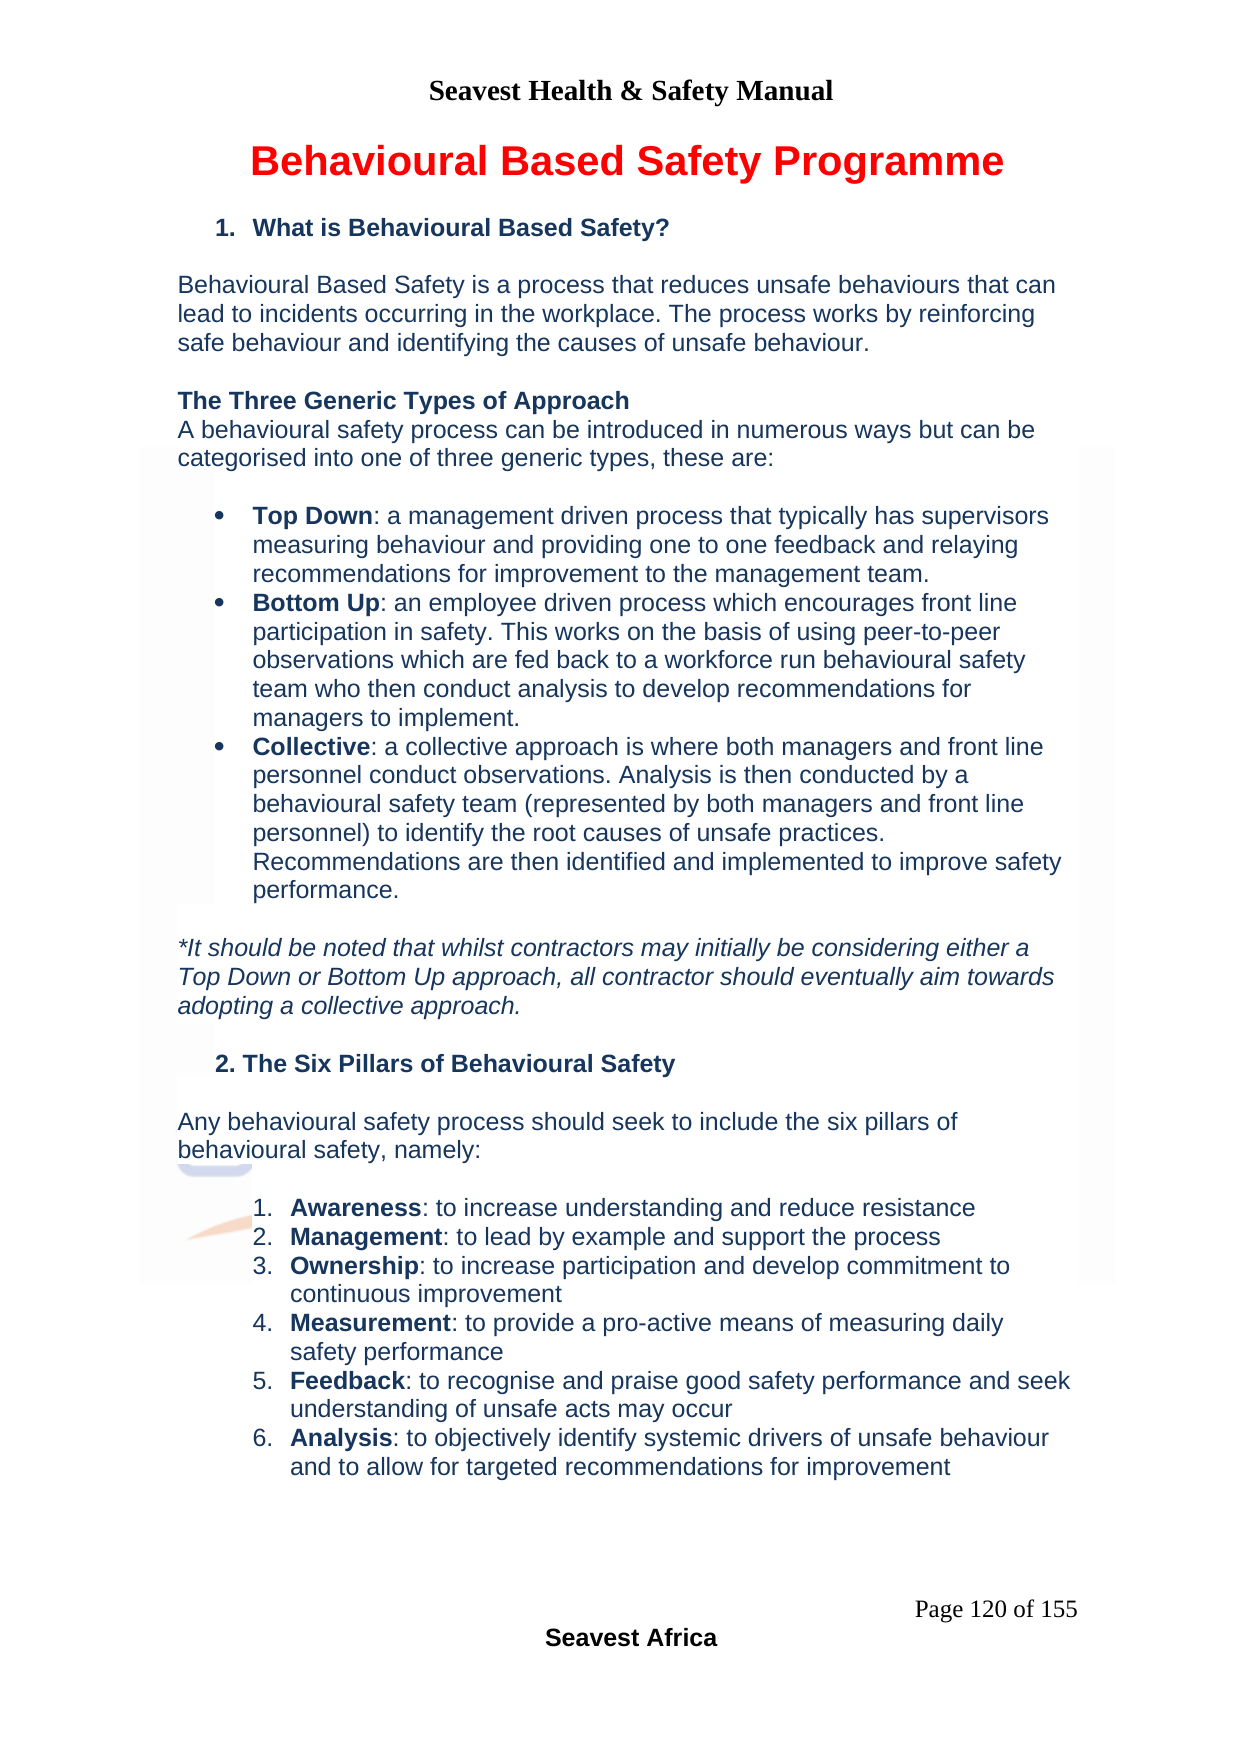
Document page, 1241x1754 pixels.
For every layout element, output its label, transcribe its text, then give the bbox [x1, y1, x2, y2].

text 2. The Six Pillars of Behavioural Safety [215, 1049, 1078, 1077]
list Bottom Up: an employee driven process which encourages front line participation in safety. This works on the basis of using peer-to-peer observations which are fed back to a workforce run behavioural safety team who then conduct analysis to develop recommendations for managers to implement. [215, 588, 1078, 731]
list Ownership: to increase participation and develop commitment to continuous improvement [252, 1251, 1078, 1308]
list Top Down: a management driven process that typically has supervisors measuring behaviour and providing one to one feedback and relaying recommendations for improvement to the management team. [215, 501, 1078, 588]
text Any behavioural safety process should seek to include the six pillars of behavioural safety, namely: [177, 1107, 1078, 1164]
text Behavioural Based Safety Programme [177, 136, 1078, 184]
text The Three Generic Types of Approach A behavioural safety process can be introduced in numerous ways but can be categorised into one of three generic types, these are: [177, 386, 1078, 472]
list Awareness: to increase understanding and reduce resistance [252, 1193, 1078, 1222]
list Feedback: to recognise and praise good safety performance and seek understanding of unsafe acts may occur [252, 1366, 1078, 1423]
text *It should be noted that whilst contractors may initially be considering either a Top Down or Bottom Up approach, all contractor should eventually aim towards adopting a collective approach. [177, 933, 1078, 1019]
list What is Behavioural Based Safety? [215, 212, 1078, 241]
list Management: to lead by example and support the process [252, 1222, 1078, 1251]
text Behavioural Based Safety is a process that reduces unsafe behaviours that can lead to incidents occurring in the workplace. The process works by reinforcing safe behaviour and identifying the causes of unsafe behaviour. [177, 270, 1078, 357]
list Analysis: to objectively identify systemic drivers of unsafe behaviour and to allow for targeted recommendations for improvement [252, 1423, 1078, 1481]
list Collective: a collective approach is where both managers and front line personnel conduct observations. Analysis is then conducted by a behavioural safety team (represented by both managers and front line personnel) to identify the root causes of unsafe practices. Recommendations are then identified and implemented to improve safety performance. [215, 731, 1078, 904]
picture [139, 447, 1115, 1283]
list Measurement: to provide a pro-active means of measuring daily safety performance [252, 1308, 1078, 1366]
